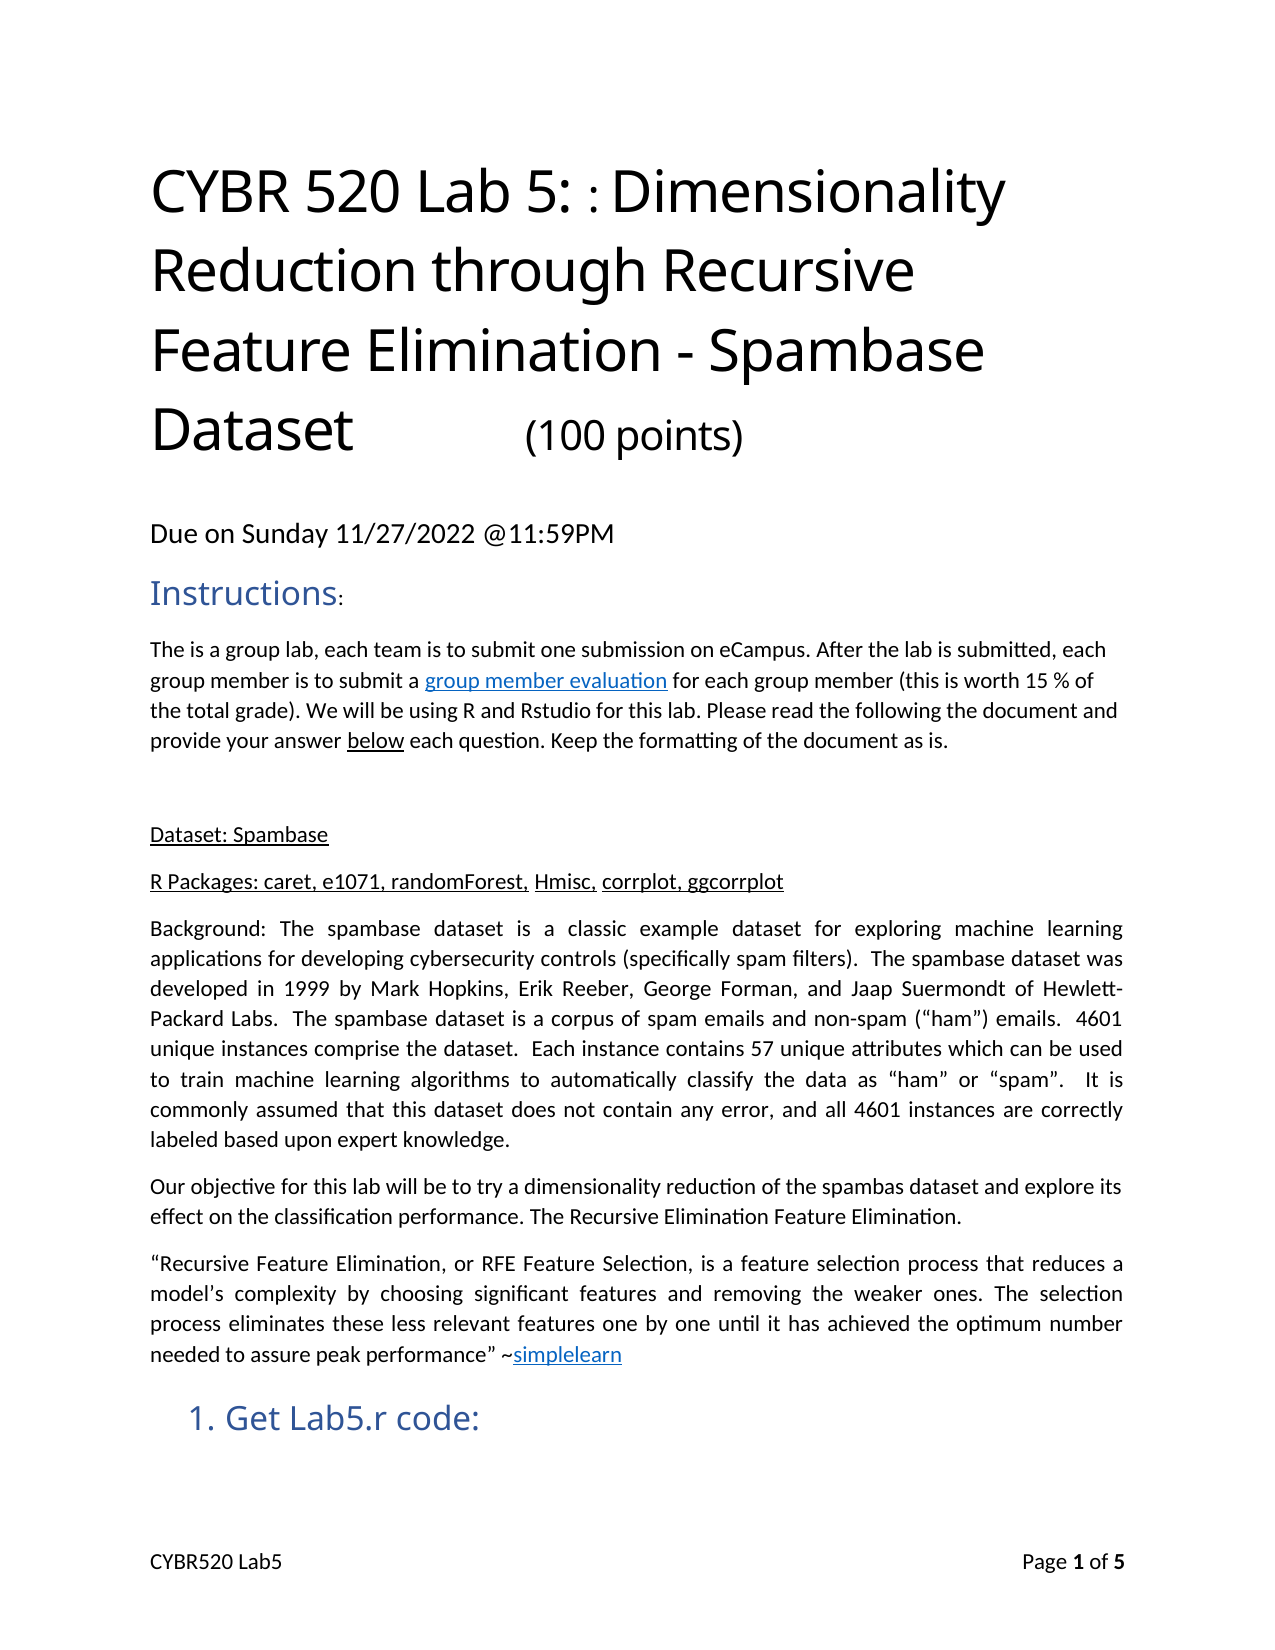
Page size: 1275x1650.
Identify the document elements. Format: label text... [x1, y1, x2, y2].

text Background: The spambase dataset is a classic example dataset for exploring machine learning applications for developing cybersecurity controls (specifically spam filters). The spambase dataset was developed in 1999 by Mark Hopkins, Erik Reeber, George Forman, and Jaap Suermondt of Hewlett-Packard Labs. The spambase dataset is a corpus of spam emails and non-spam (“ham”) emails. 4601 unique instances comprise the dataset. Each instance contains 57 unique attributes which can be used to train machine learning algorithms to automatically classify the data as “ham” or “spam”. It is commonly assumed that this dataset does not contain any error, and all 4601 instances are correctly labeled based upon expert knowledge. [150, 914, 1125, 1153]
text Our objective for this lab will be to try a dimensionality reduction of the spambas dataset and explore its effect on the classification performance. The Recursive Elimination Feature Elimination. [150, 1172, 1125, 1230]
text “Recursive Feature Elimination, or RFE Feature Selection, is a feature selection process that reduces a model’s complexity by choosing significant features and removing the weaker ones. The selection process eliminates these less relevant features one by one until it has achieved the optimum number needed to assure peak performance” ~simplelearn [150, 1249, 1125, 1368]
text Instructions: [150, 570, 1125, 615]
subtitle Get Lab5.r code: [187, 1395, 1125, 1440]
text R Packages: caret, e1071, randomForest, Hmisc, corrplot, ggcorrplot [150, 867, 1125, 895]
text Dataset: Spambase [150, 820, 1125, 848]
text Due on Sunday 11/27/2022 @11:59PM [150, 515, 1125, 550]
title CYBR 520 Lab 5: : Dimensionality Reduction through Recursive Feature Elimination - Spambase Dataset (100 points) [150, 150, 1125, 468]
text The is a group lab, each team is to submit one submission on eCampus. After the lab is submitted, each group member is to submit a group member evaluation for each group member (this is worth 15 % of the total grade). We will be using R and Rstudio for this lab. Please read the following the document and provide your answer below each question. Keep the formatting of the document as is. [150, 636, 1125, 754]
